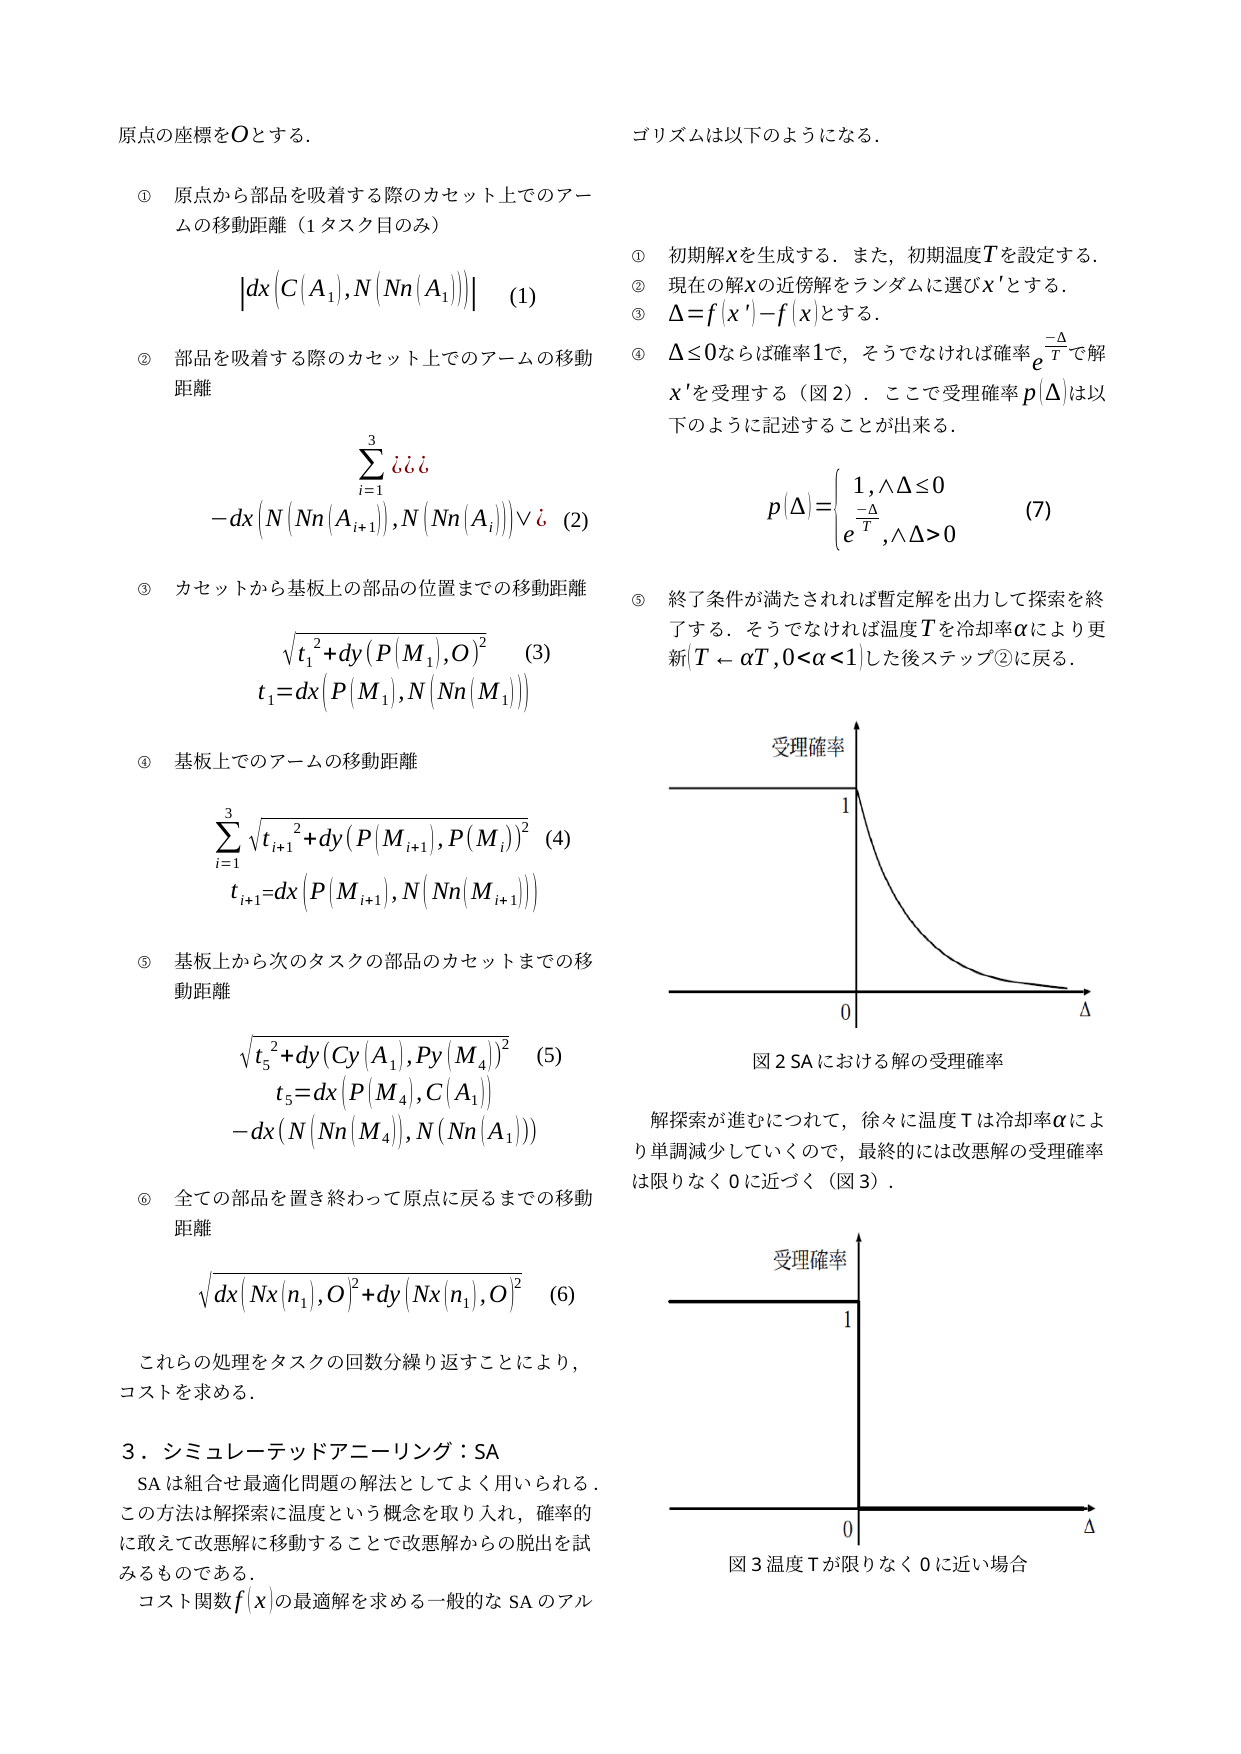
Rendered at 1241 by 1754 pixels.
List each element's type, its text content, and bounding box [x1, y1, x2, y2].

text (5) [174, 1034, 593, 1074]
list 全ての部品を置き終わって原点に戻るまでの移動距離 [137, 1181, 593, 1241]
list 基板上でのアームの移動距離 [137, 744, 593, 774]
text || (1) [118, 268, 593, 311]
list カセットから基板上の部品の位置までの移動距離 [137, 571, 593, 601]
text 図3 温度Tが限りなく0に近い場合 [631, 1547, 1106, 1577]
picture [649, 702, 1108, 1044]
text (7) [631, 467, 1106, 552]
text (4) [174, 804, 593, 871]
text 図2 SAにおける解の受理確率 [631, 1043, 1106, 1073]
picture [654, 1223, 1102, 1547]
text (6) [174, 1271, 593, 1315]
text コスト関数の最適解を求める一般的なSAのアルゴリズムは以下のようになる． [631, 118, 1106, 148]
text = [174, 871, 593, 914]
text (2) [174, 498, 593, 541]
list とする． [631, 298, 1106, 329]
list ならば確率で，そうでなければ確率で解を受理する（図2）．ここで受理確率は以下のように記述することが出来る． [631, 329, 1106, 437]
text (3) [174, 631, 593, 671]
list 終了条件が満たされれば暫定解を出力して探索を終了する．そうでなければ温度を冷却率により更新した後ステップ②に戻る． [631, 582, 1106, 673]
list 原点から部品を吸着する際のカセット上でのアームの移動距離（1タスク目のみ） [137, 178, 593, 238]
list 部品を吸着する際のカセット上でのアームの移動距離 [137, 341, 593, 401]
text 解探索が進むにつれて，徐々に温度Tは冷却率により単調減少していくので，最終的には改悪解の受理確率は限りなく0に近づく（図3）． [631, 1103, 1106, 1193]
text コスト関数の最適解を求める一般的なSAのアルゴリズムは以下のようになる． [118, 1585, 593, 1616]
text これらの処理をタスクの回数分繰り返すことにより，コストを求める． [118, 1345, 593, 1405]
list 基板上から次のタスクの部品のカセットまでの移動距離 [137, 944, 593, 1004]
list 現在の解の近傍解をランダムに選びとする． [631, 268, 1106, 298]
subtitle シミュレーテッドアニーリング：SA [118, 1435, 593, 1465]
list 初期解を生成する．また，初期温度を設定する． [631, 238, 1106, 268]
text SAは組合せ最適化問題の解法としてよく用いられる．この方法は解探索に温度という概念を取り入れ，確率的に敢えて改悪解に移動することで改悪解からの脱出を試みるものである． [118, 1465, 593, 1585]
